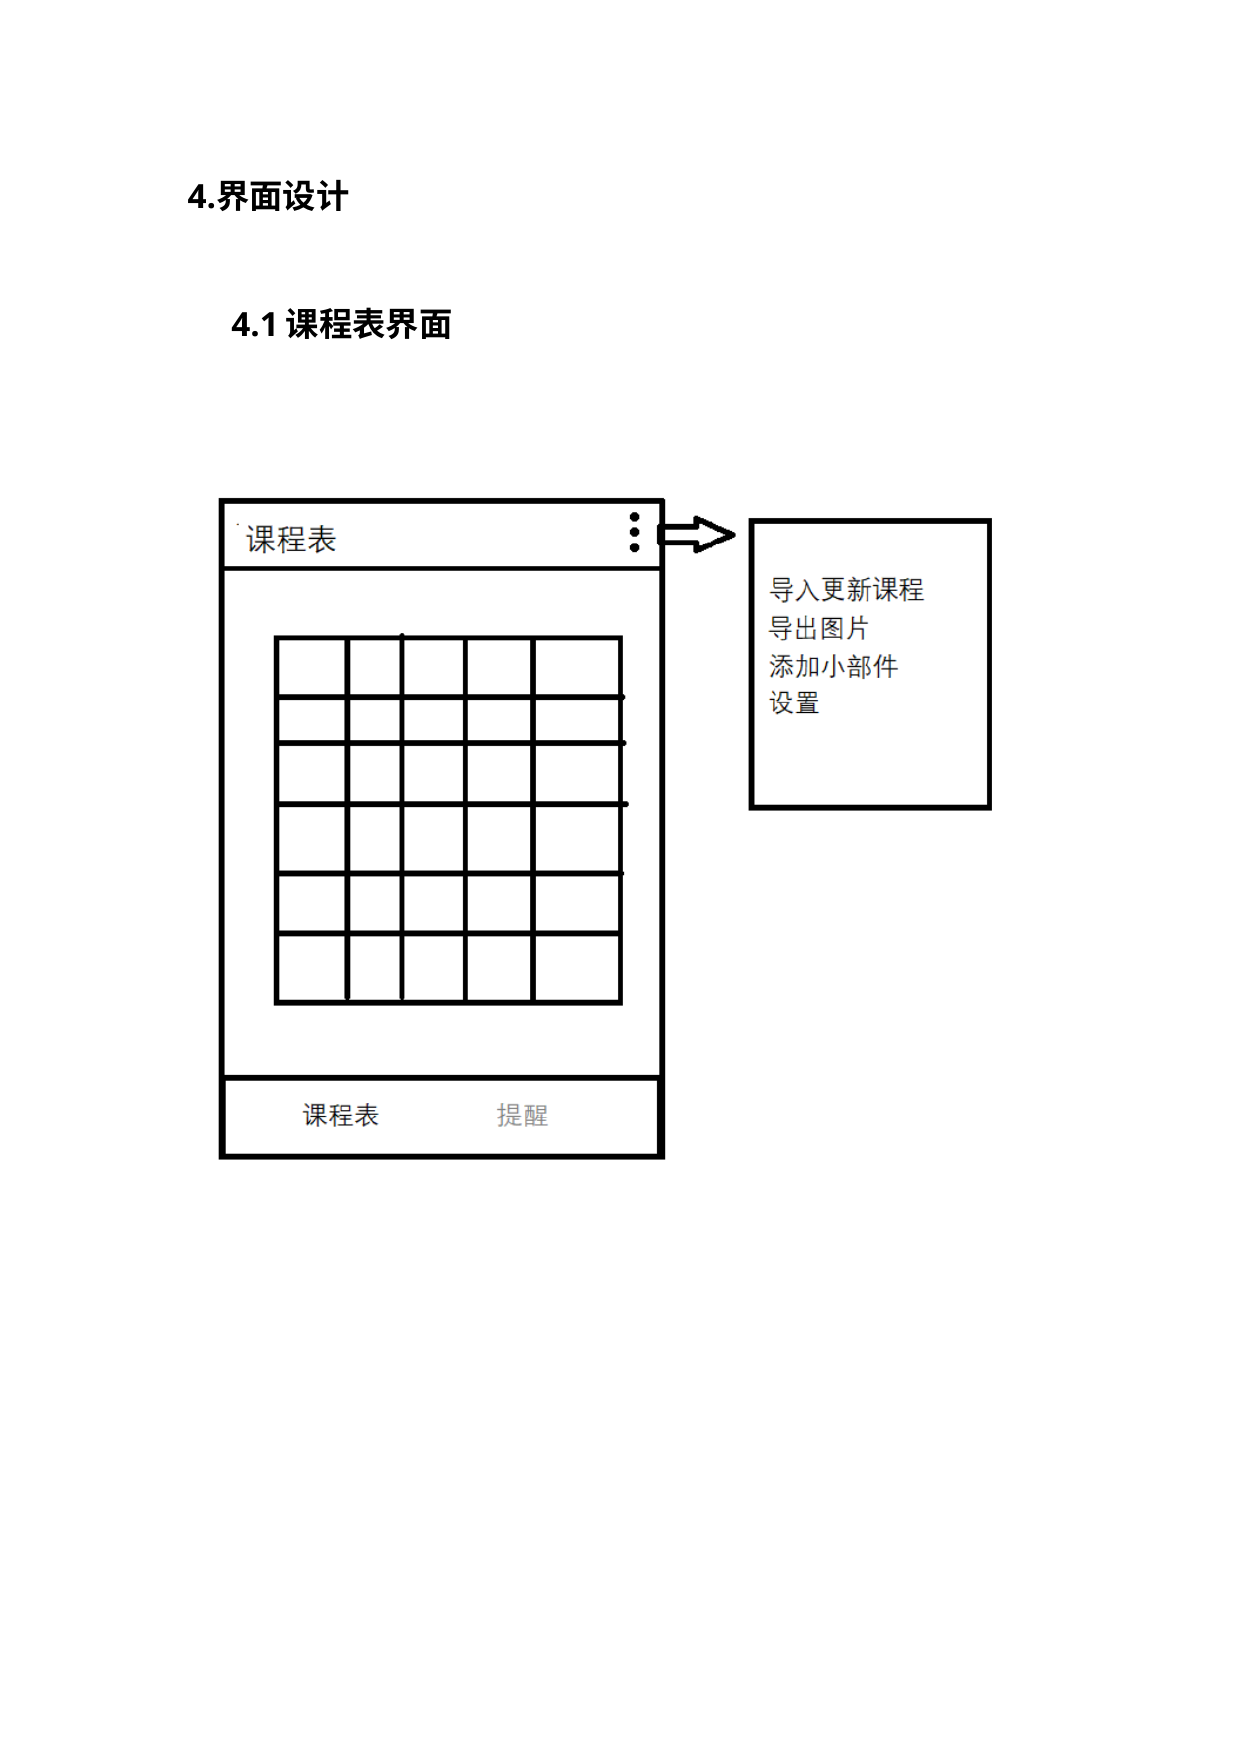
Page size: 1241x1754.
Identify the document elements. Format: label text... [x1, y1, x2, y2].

subtitle 4.界面设计 [187, 162, 1053, 227]
picture [187, 416, 1053, 1181]
subtitle 4.1课程表界面 [187, 289, 1053, 354]
